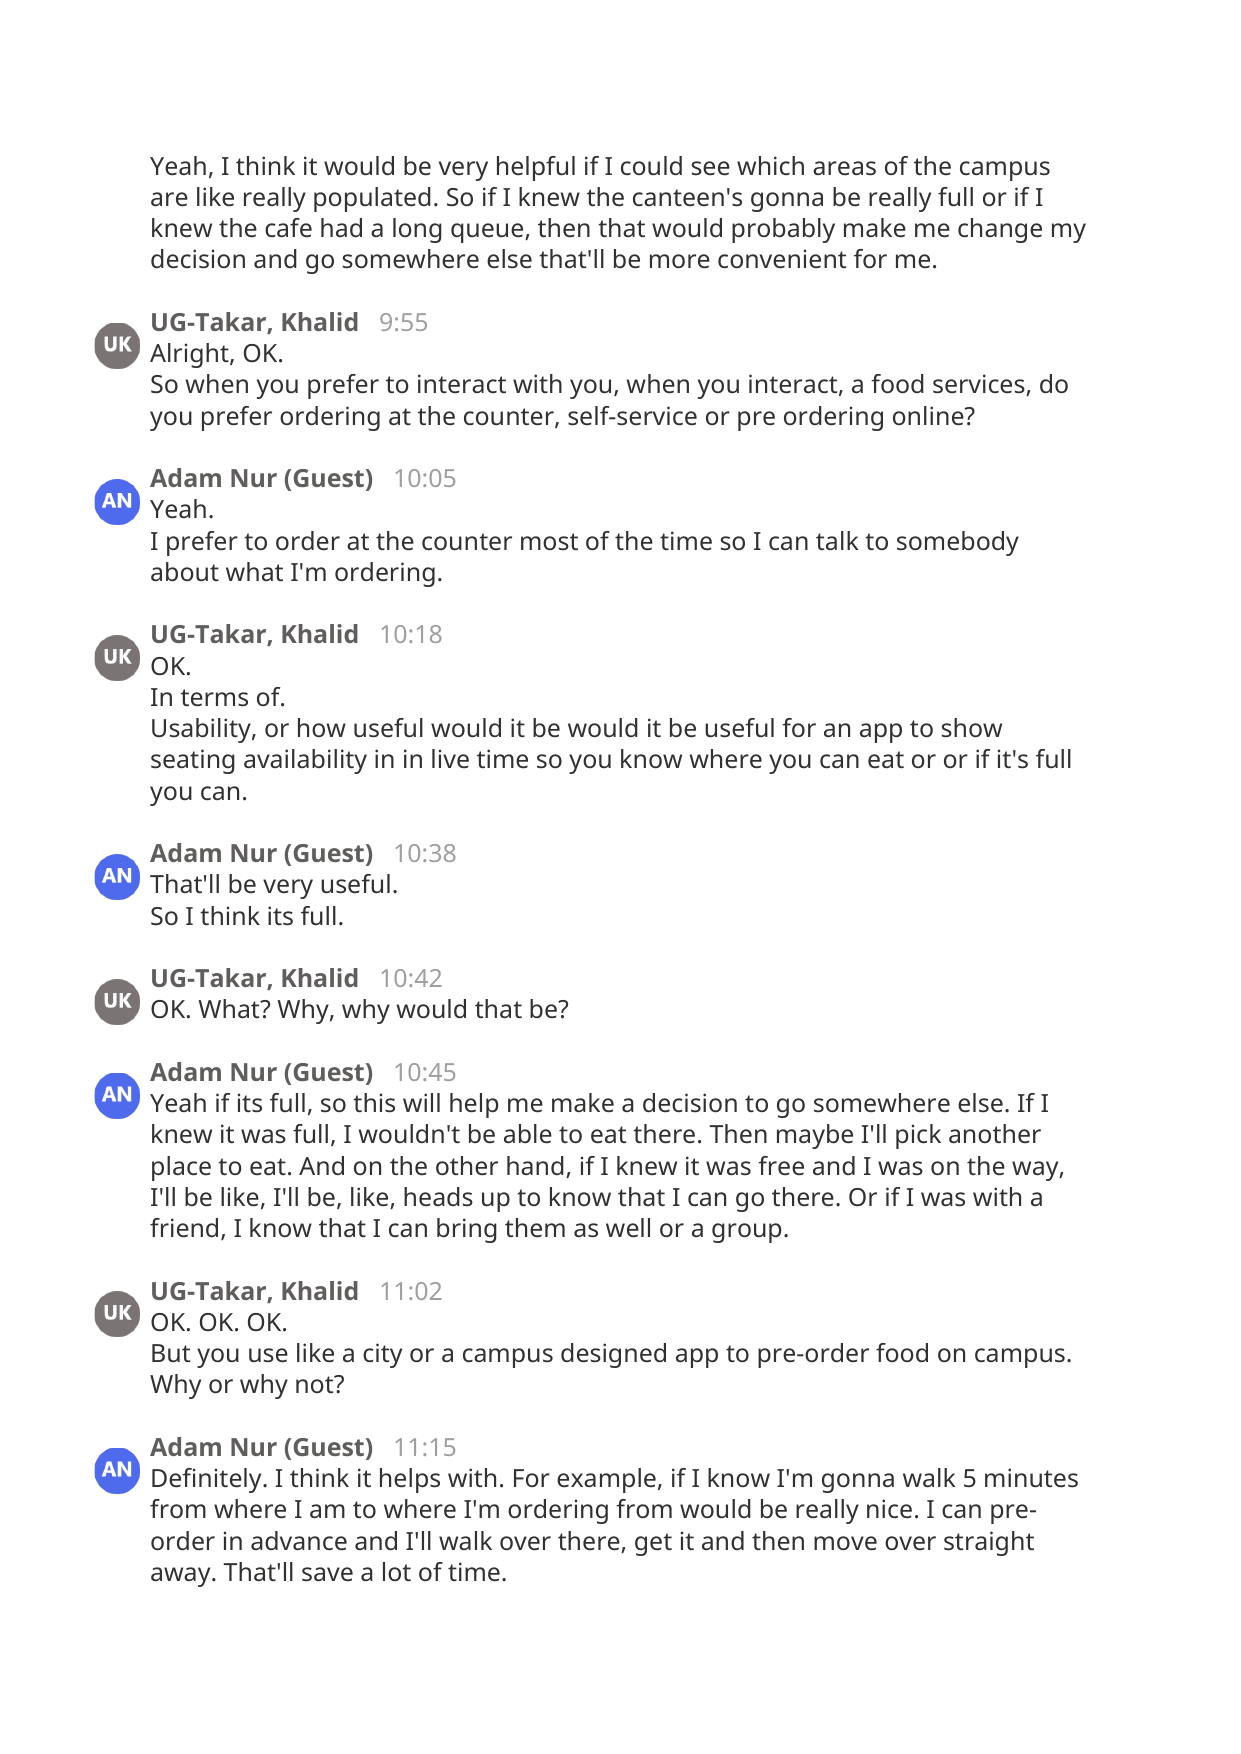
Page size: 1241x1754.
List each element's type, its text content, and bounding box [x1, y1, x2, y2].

text UG-Takar, Khalid 11:02 OK. OK. OK. But you use like a city or a campus designed app to pre-order food on campus. Why or why not? [150, 1244, 1090, 1400]
picture [94, 635, 140, 681]
text UG-Takar, Khalid 10:18 OK. In terms of. Usability, or how useful would it be would it be useful for an app to show seating availability in in live time so you know where you can eat or or if it's full you can. [150, 587, 1090, 806]
picture [94, 323, 140, 369]
text UG-Takar, Khalid 10:42 OK. What? Why, why would that be? [150, 931, 1090, 1025]
text Adam Nur (Guest) 10:05 Yeah. I prefer to order at the counter most of the time so I can talk to somebody about what I'm ordering. [150, 431, 1090, 587]
picture [94, 1448, 140, 1494]
text Adam Nur (Guest) 10:38 That'll be very useful. So I think its full. [150, 806, 1090, 931]
picture [94, 479, 140, 525]
picture [94, 1073, 140, 1119]
text Adam Nur (Guest) 11:15 Definitely. I think it helps with. For example, if I know I'm gonna walk 5 minutes from where I am to where I'm ordering from would be really nice. I can pre-order in advance and I'll walk over there, get it and then move over straight away. That'll save a lot of time. [150, 1400, 1090, 1587]
picture [94, 979, 140, 1025]
text Adam Nur (Guest) 10:45 Yeah if its full, so this will help me make a decision to go somewhere else. If I knew it was full, I wouldn't be able to eat there. Then maybe I'll pick another place to eat. And on the other hand, if I knew it was free and I was on the way, I'll be like, I'll be, like, heads up to know that I can go there. Or if I was with a friend, I know that I can bring them as well or a group. [150, 1025, 1090, 1244]
picture [94, 1291, 140, 1337]
text UG-Takar, Khalid 9:55 Alright, OK. So when you prefer to interact with you, when you interact, a food services, do you prefer ordering at the counter, self-service or pre ordering online? [150, 275, 1090, 431]
picture [94, 854, 140, 900]
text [150, 150, 1090, 275]
